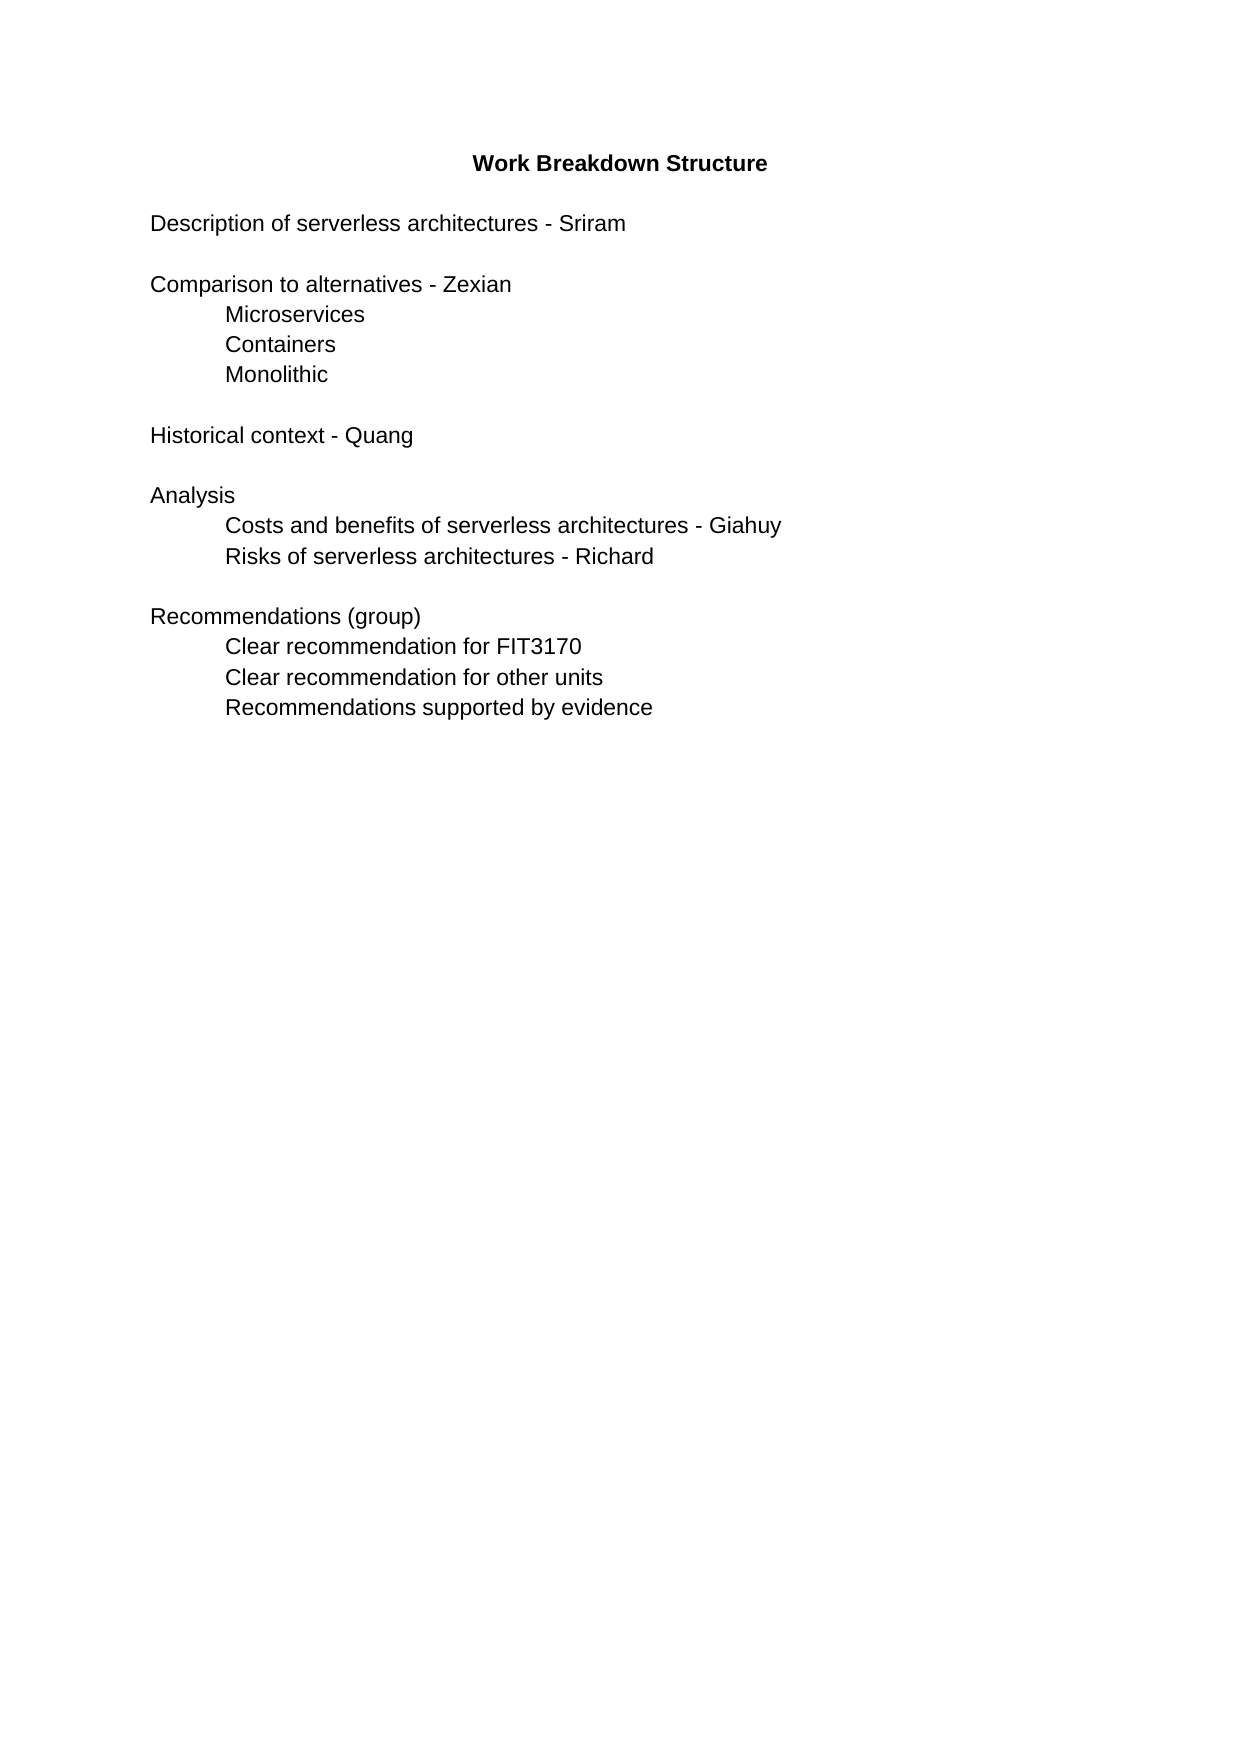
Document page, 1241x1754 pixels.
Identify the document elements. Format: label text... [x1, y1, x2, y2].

text Monolithic [150, 361, 1090, 388]
text Comparison to alternatives - Zexian [150, 271, 1090, 297]
text Recommendations supported by evidence [225, 694, 1090, 720]
text Work Breakdown Structure [150, 150, 1090, 176]
text Recommendations (group) [150, 603, 1090, 629]
text Microservices [150, 301, 1090, 327]
text Clear recommendation for other units [225, 663, 1090, 690]
text Analysis [150, 482, 1090, 509]
text Costs and benefits of serverless architectures - Giahuy [150, 512, 1090, 539]
text Containers [150, 331, 1090, 358]
text Clear recommendation for FIT3170 [225, 633, 1090, 660]
text Risks of serverless architectures - Richard [150, 543, 1090, 569]
text Description of serverless architectures - Sriram [150, 210, 1090, 237]
text Historical context - Quang [150, 422, 1090, 448]
